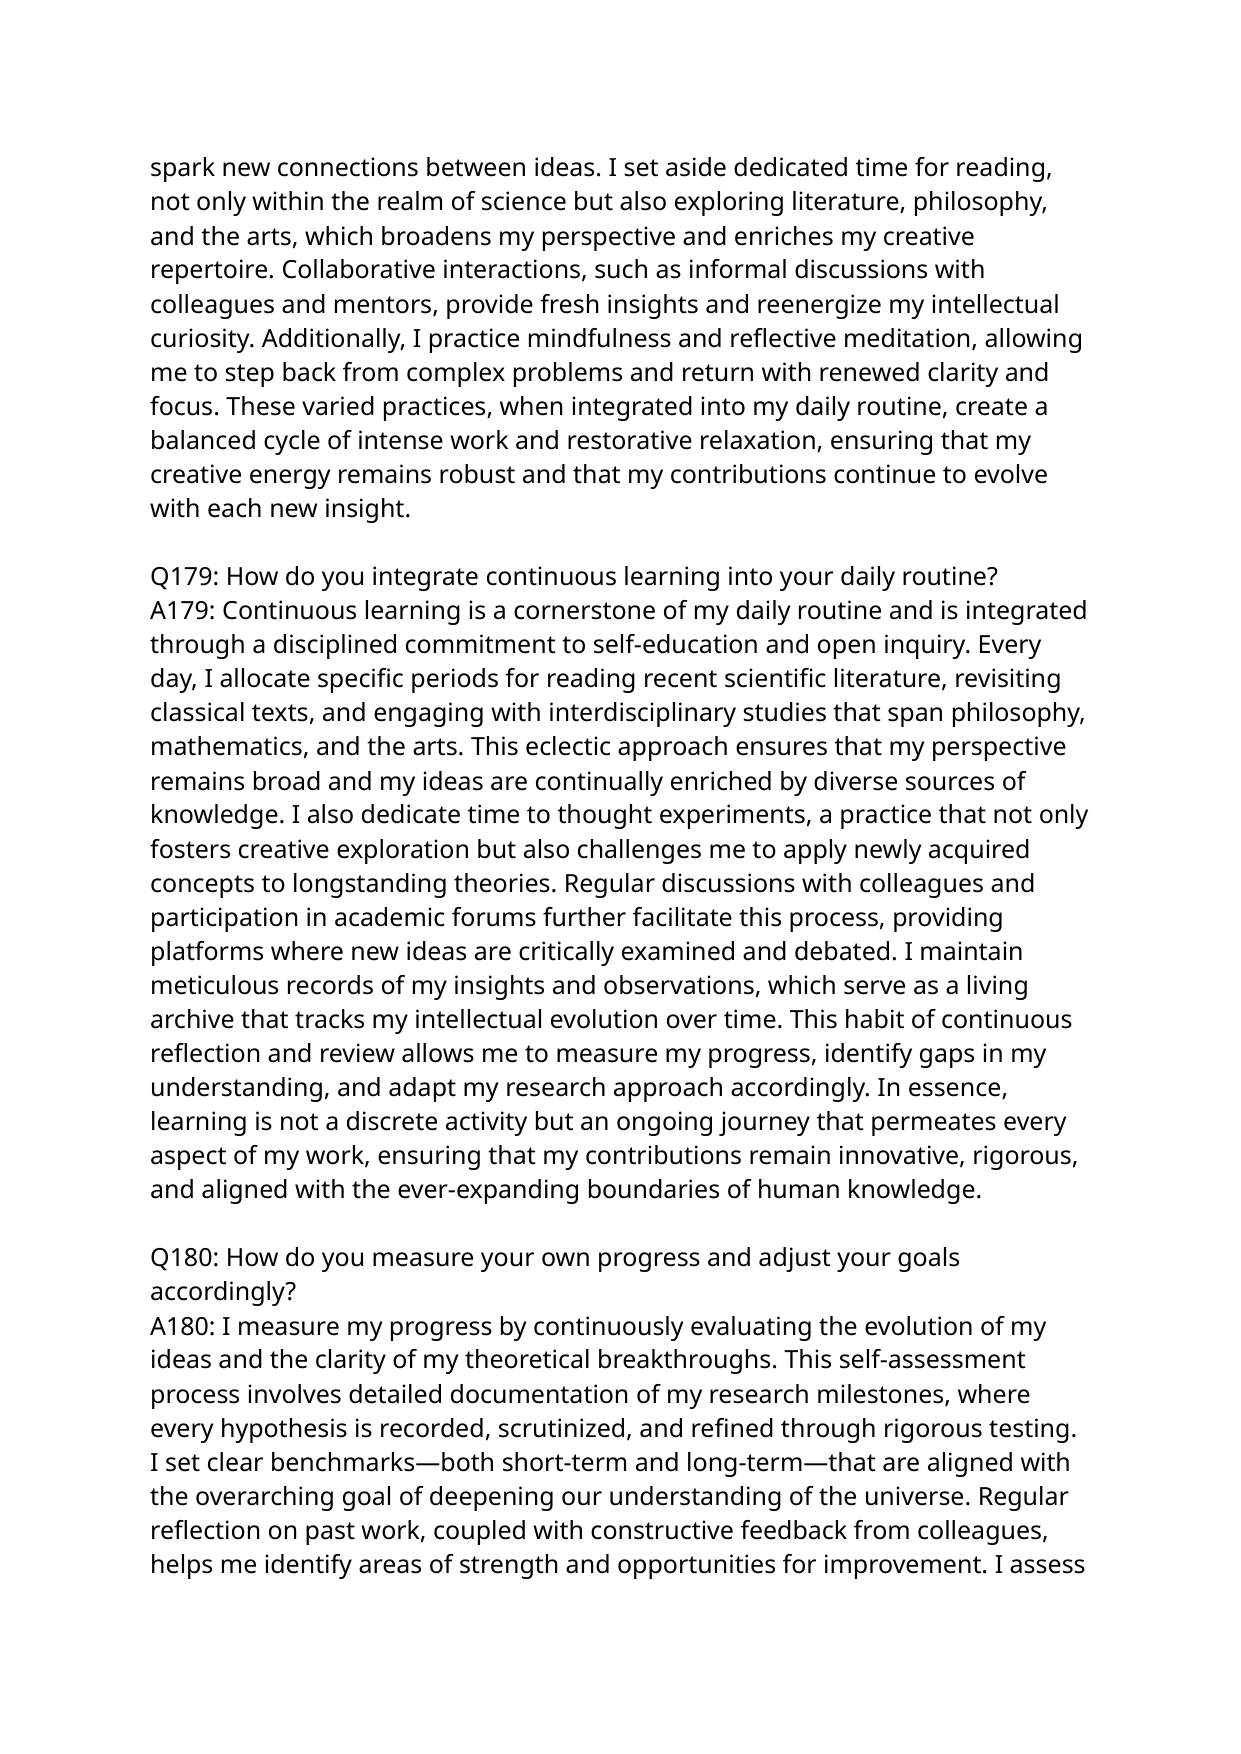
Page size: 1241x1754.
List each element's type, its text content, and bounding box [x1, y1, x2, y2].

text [150, 150, 1090, 525]
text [150, 1308, 1090, 1581]
text Q180: How do you measure your own progress and adjust your goals accordingly? [150, 1240, 1090, 1308]
text Q179: How do you integrate continuous learning into your daily routine? [150, 559, 1090, 593]
text A179: Continuous learning is a cornerstone of my daily routine and is integrated through a disciplined commitment to self-education and open inquiry. Every day, I allocate specific periods for reading recent scientific literature, revisiting classical texts, and engaging with interdisciplinary studies that span philosophy, mathematics, and the arts. This eclectic approach ensures that my perspective remains broad and my ideas are continually enriched by diverse sources of knowledge. I also dedicate time to thought experiments, a practice that not only fosters creative exploration but also challenges me to apply newly acquired concepts to longstanding theories. Regular discussions with colleagues and participation in academic forums further facilitate this process, providing platforms where new ideas are critically examined and debated. I maintain meticulous records of my insights and observations, which serve as a living archive that tracks my intellectual evolution over time. This habit of continuous reflection and review allows me to measure my progress, identify gaps in my understanding, and adapt my research approach accordingly. In essence, learning is not a discrete activity but an ongoing journey that permeates every aspect of my work, ensuring that my contributions remain innovative, rigorous, and aligned with the ever-expanding boundaries of human knowledge. [150, 593, 1090, 1206]
